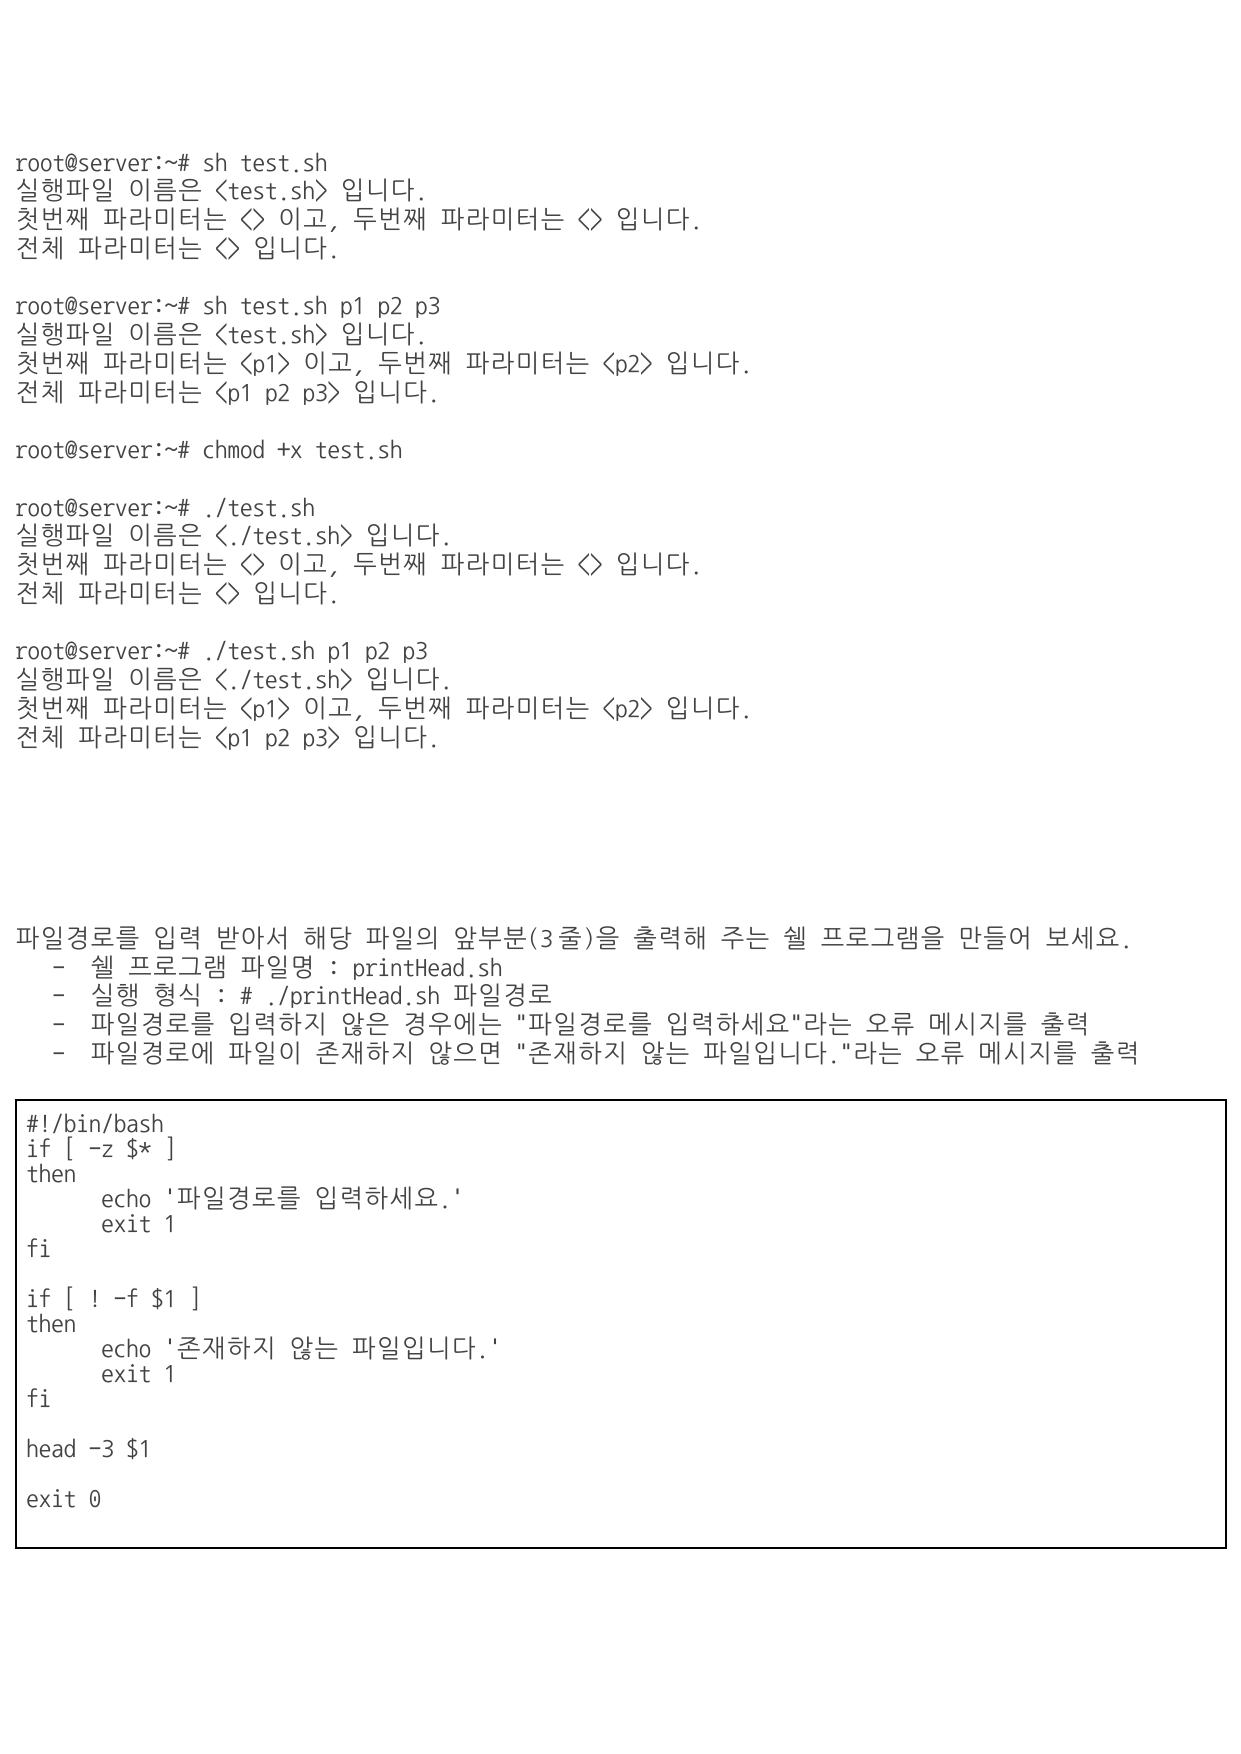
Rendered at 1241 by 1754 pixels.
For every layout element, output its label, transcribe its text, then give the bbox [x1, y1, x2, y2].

text 실행파일 이름은 <./test.sh> 입니다. [15, 524, 1224, 549]
text root@server:~# ./test.sh [15, 495, 1224, 520]
text 실행파일 이름은 <test.sh> 입니다. [15, 179, 1224, 204]
text 전체 파라미터는 <p1 p2 p3> 입니다. [15, 380, 1224, 405]
text root@server:~# sh test.sh p1 p2 p3 [15, 294, 1224, 319]
text 첫번째 파라미터는 <p1> 이고, 두번째 파라미터는 <p2> 입니다. [15, 696, 1224, 721]
text 전체 파라미터는 <> 입니다. [15, 236, 1224, 261]
text 전체 파라미터는 <> 입니다. [15, 581, 1224, 606]
list 실행 형식 : # ./printHead.sh 파일경로 [52, 984, 1224, 1009]
table_header #!/bin/bash if [ -z $* ] then echo '파일경로를 입력하세요.' exit 1 fi if [ ! -f $1 ] then echo '존재하지 않는 파일입니다.' exit 1 fi head -3 $1 exit 0 [17, 1101, 1225, 1547]
text 실행파일 이름은 <./test.sh> 입니다. [15, 667, 1224, 692]
list 쉘 프로그램 파일명 : printHead.sh [52, 955, 1224, 980]
text root@server:~# sh test.sh [15, 150, 1224, 175]
text 첫번째 파라미터는 <p1> 이고, 두번째 파라미터는 <p2> 입니다. [15, 351, 1224, 376]
list 파일경로를 입력하지 않은 경우에는 "파일경로를 입력하세요"라는 오류 메시지를 출력 [52, 1012, 1224, 1037]
text root@server:~# ./test.sh p1 p2 p3 [15, 639, 1224, 664]
text 실행파일 이름은 <test.sh> 입니다. [15, 322, 1224, 347]
text 첫번째 파라미터는 <> 이고, 두번째 파라미터는 <> 입니다. [15, 552, 1224, 577]
text root@server:~# chmod +x test.sh [15, 437, 1224, 462]
text 전체 파라미터는 <p1 p2 p3> 입니다. [15, 725, 1224, 750]
text 파일경로를 입력 받아서 해당 파일의 앞부분(3줄)을 출력해 주는 쉘 프로그램을 만들어 보세요. [15, 926, 1224, 951]
list 파일경로에 파일이 존재하지 않으면 "존재하지 않는 파일입니다."라는 오류 메시지를 출력 [52, 1041, 1224, 1066]
text 첫번째 파라미터는 <> 이고, 두번째 파라미터는 <> 입니다. [15, 207, 1224, 232]
